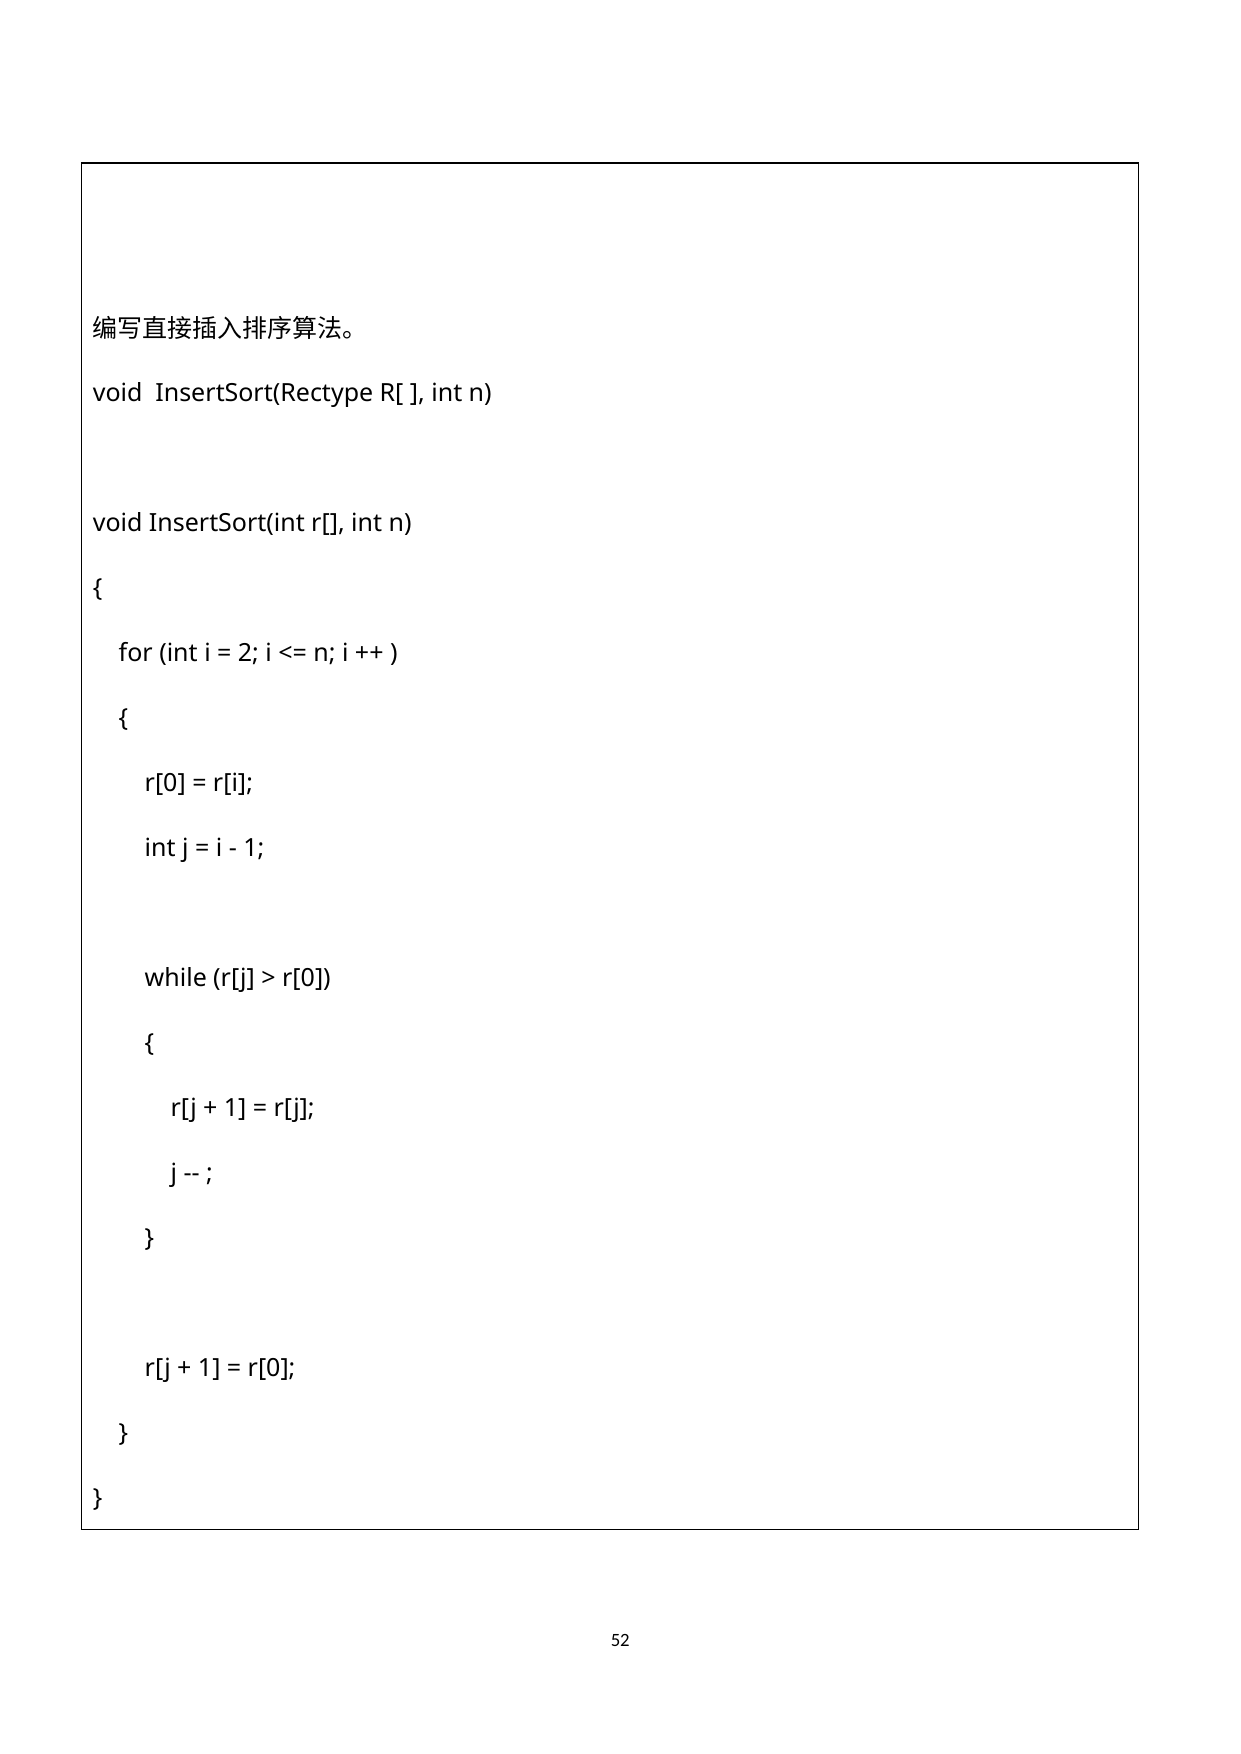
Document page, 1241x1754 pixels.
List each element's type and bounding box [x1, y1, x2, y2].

table_cell [82, 164, 1138, 1529]
